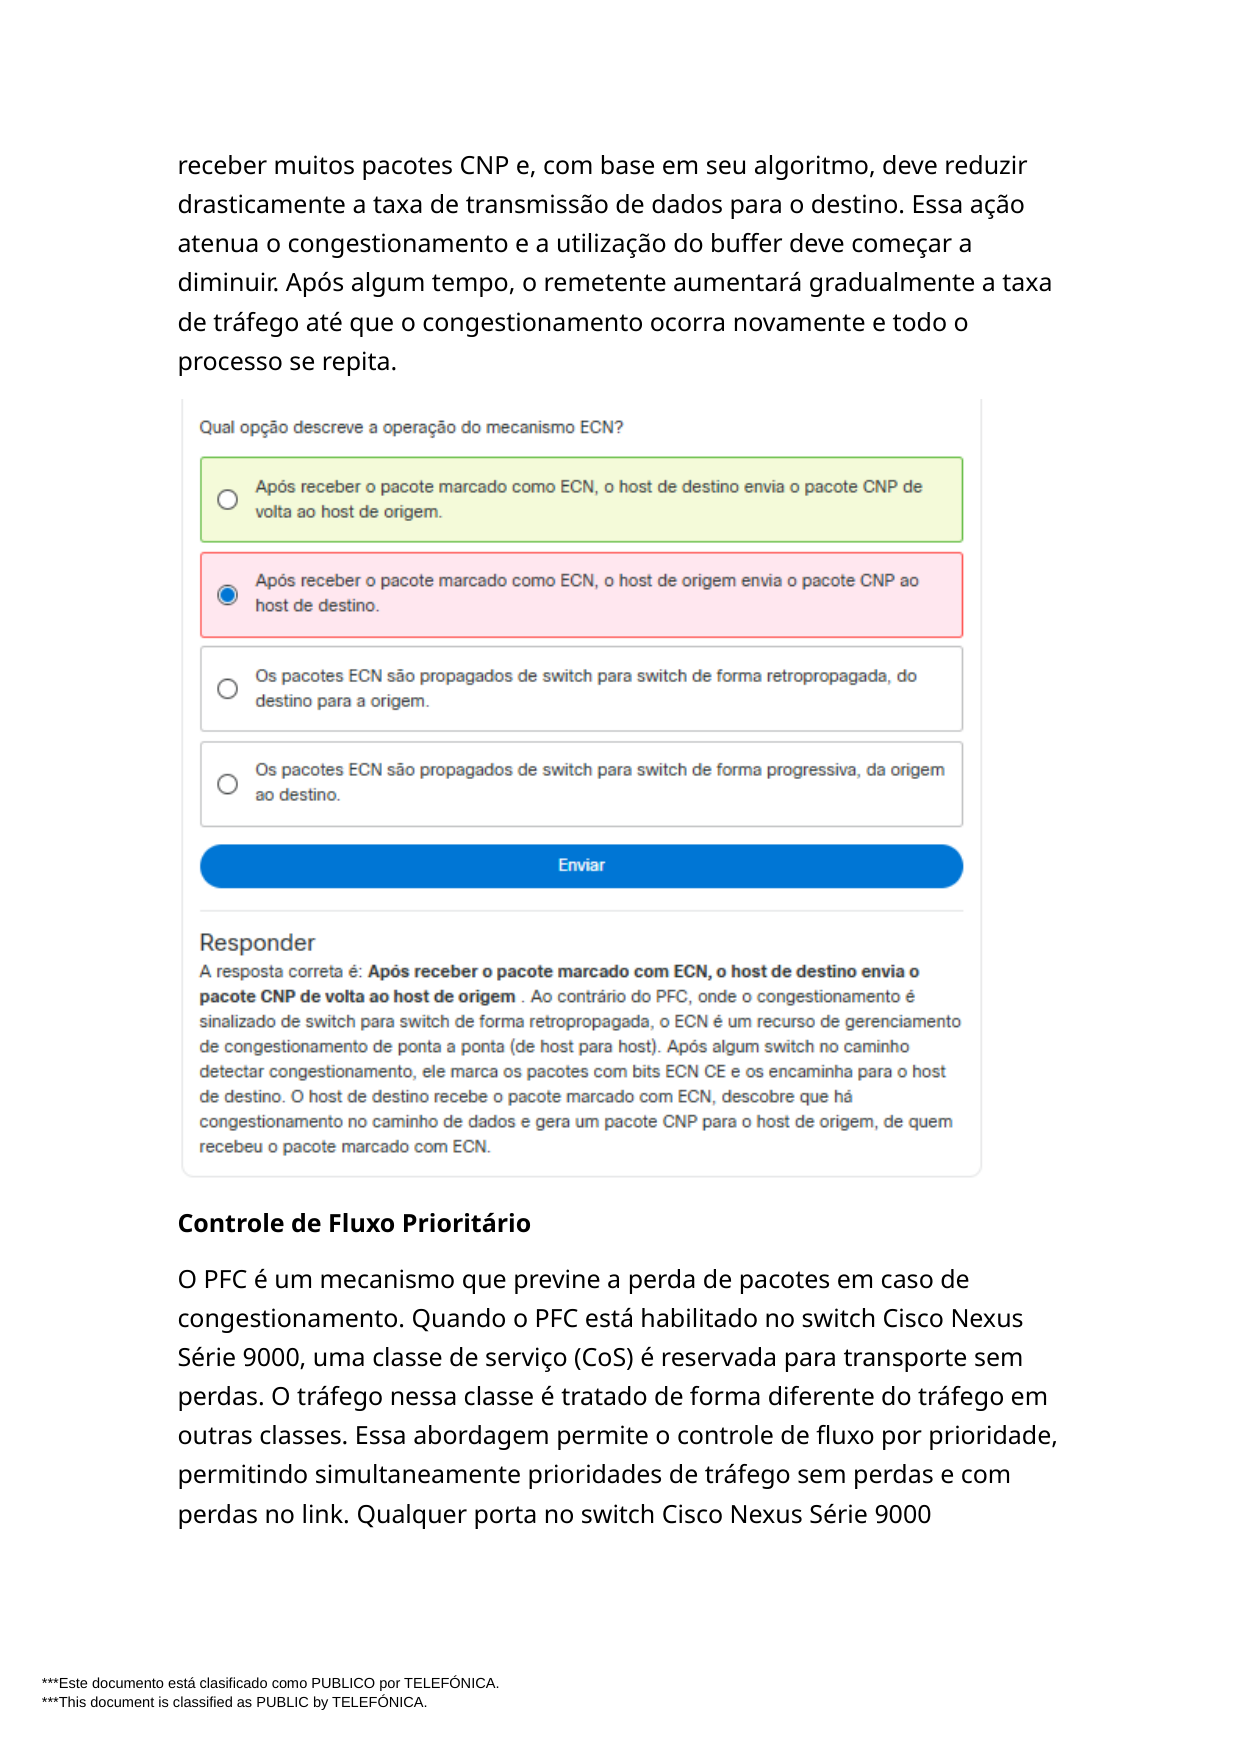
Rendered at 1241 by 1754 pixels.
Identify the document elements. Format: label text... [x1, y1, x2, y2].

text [177, 148, 1063, 377]
text Controle de Fluxo Prioritário [177, 1206, 1063, 1239]
picture [177, 399, 987, 1184]
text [177, 1261, 1063, 1530]
